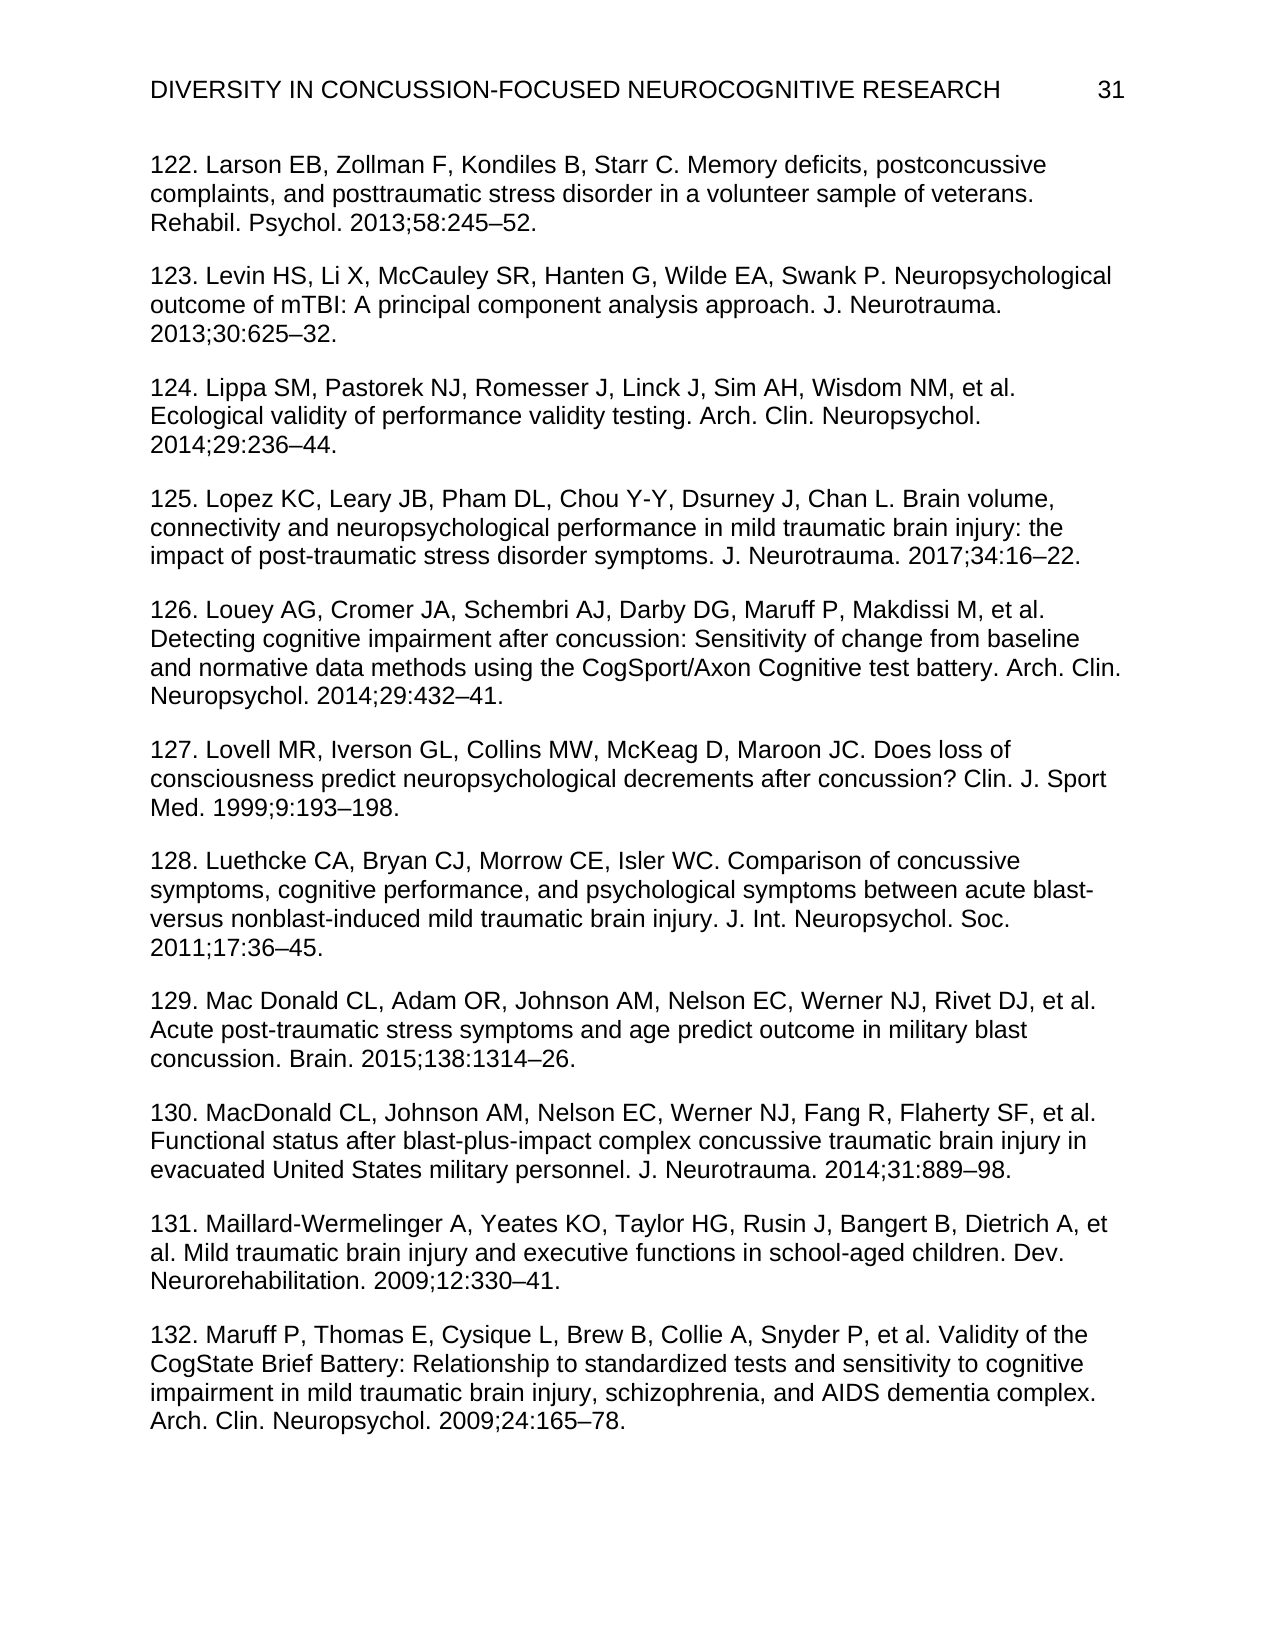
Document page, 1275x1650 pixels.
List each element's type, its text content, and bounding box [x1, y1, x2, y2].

text 123. Levin HS, Li X, McCauley SR, Hanten G, Wilde EA, Swank P. Neuropsychological outcome of mTBI: A principal component analysis approach. J. Neurotrauma. 2013;30:625–32. [150, 261, 1125, 347]
text 122. Larson EB, Zollman F, Kondiles B, Starr C. Memory deficits, postconcussive complaints, and posttraumatic stress disorder in a volunteer sample of veterans. Rehabil. Psychol. 2013;58:245–52. [150, 150, 1125, 236]
text 131. Maillard-Wermelinger A, Yeates KO, Taylor HG, Rusin J, Bangert B, Dietrich A, et al. Mild traumatic brain injury and executive functions in school-aged children. Dev. Neurorehabilitation. 2009;12:330–41. [150, 1209, 1125, 1295]
text 130. MacDonald CL, Johnson AM, Nelson EC, Werner NJ, Fang R, Flaherty SF, et al. Functional status after blast-plus-impact complex concussive traumatic brain injury in evacuated United States military personnel. J. Neurotrauma. 2014;31:889–98. [150, 1097, 1125, 1184]
text 129. Mac Donald CL, Adam OR, Johnson AM, Nelson EC, Werner NJ, Rivet DJ, et al. Acute post-traumatic stress symptoms and age predict outcome in military blast concussion. Brain. 2015;138:1314–26. [150, 986, 1125, 1072]
text 124. Lippa SM, Pastorek NJ, Romesser J, Linck J, Sim AH, Wisdom NM, et al. Ecological validity of performance validity testing. Arch. Clin. Neuropsychol. 2014;29:236–44. [150, 372, 1125, 459]
text 125. Lopez KC, Leary JB, Pham DL, Chou Y-Y, Dsurney J, Chan L. Brain volume, connectivity and neuropsychological performance in mild traumatic brain injury: the impact of post-traumatic stress disorder symptoms. J. Neurotrauma. 2017;34:16–22. [150, 484, 1125, 570]
text 126. Louey AG, Cromer JA, Schembri AJ, Darby DG, Maruff P, Makdissi M, et al. Detecting cognitive impairment after concussion: Sensitivity of change from baseline and normative data methods using the CogSport/Axon Cognitive test battery. Arch. Clin. Neuropsychol. 2014;29:432–41. [150, 595, 1125, 710]
text 128. Luethcke CA, Bryan CJ, Morrow CE, Isler WC. Comparison of concussive symptoms, cognitive performance, and psychological symptoms between acute blast-versus nonblast-induced mild traumatic brain injury. J. Int. Neuropsychol. Soc. 2011;17:36–45. [150, 846, 1125, 961]
text 132. Maruff P, Thomas E, Cysique L, Brew B, Collie A, Snyder P, et al. Validity of the CogState Brief Battery: Relationship to standardized tests and sensitivity to cognitive impairment in mild traumatic brain injury, schizophrenia, and AIDS dementia complex. Arch. Clin. Neuropsychol. 2009;24:165–78. [150, 1320, 1125, 1435]
text 127. Lovell MR, Iverson GL, Collins MW, McKeag D, Maroon JC. Does loss of consciousness predict neuropsychological decrements after concussion? Clin. J. Sport Med. 1999;9:193–198. [150, 735, 1125, 821]
